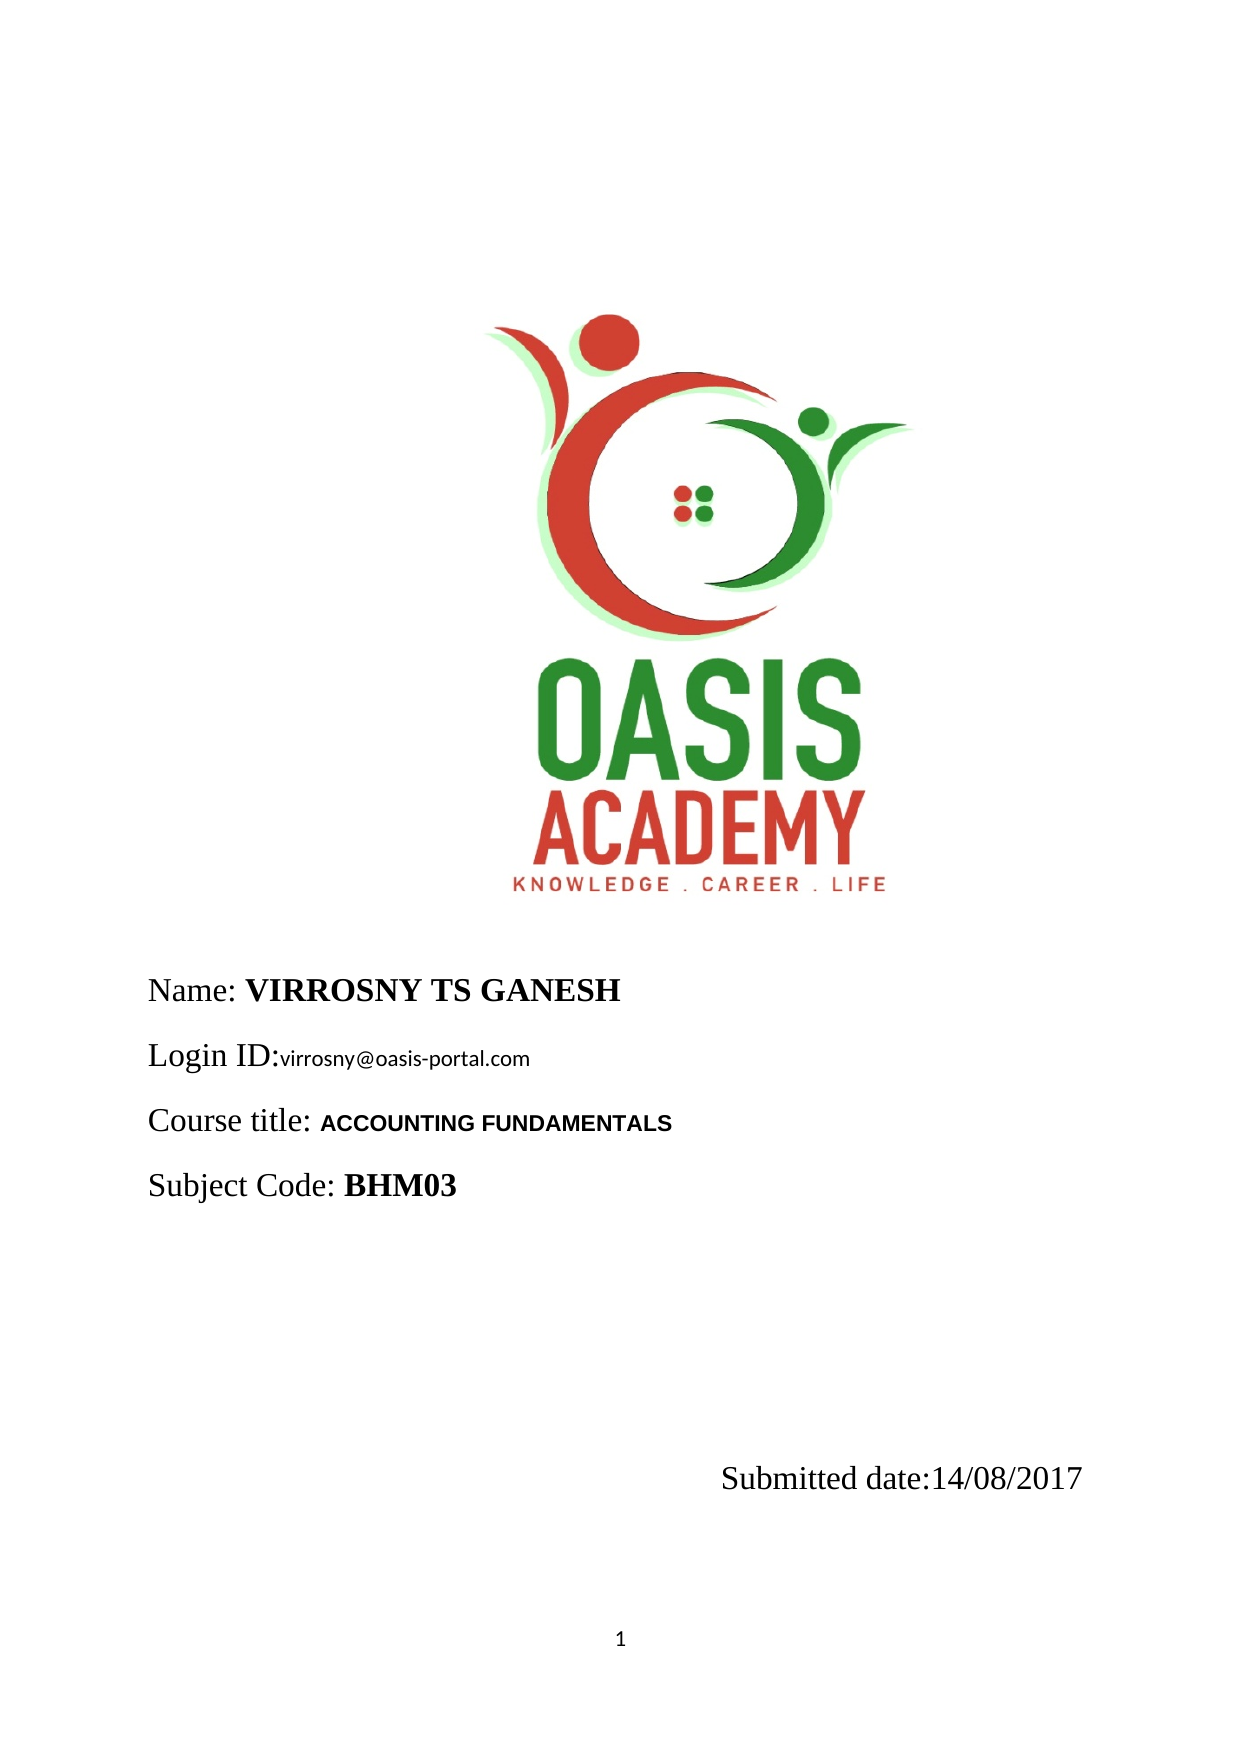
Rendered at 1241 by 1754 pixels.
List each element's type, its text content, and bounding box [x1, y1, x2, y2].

text Login ID:virrosny@oasis-portal.com [148, 1035, 1093, 1074]
picture [232, 0, 1166, 1213]
text Subject Code: BHM03 [148, 1165, 1093, 1203]
text Name: VIRROSNY TS GANESH [148, 971, 1093, 1009]
text Submitted date:14/08/2017 [148, 1458, 1093, 1496]
text Course title: ACCOUNTING FUNDAMENTALS [148, 1100, 1093, 1139]
